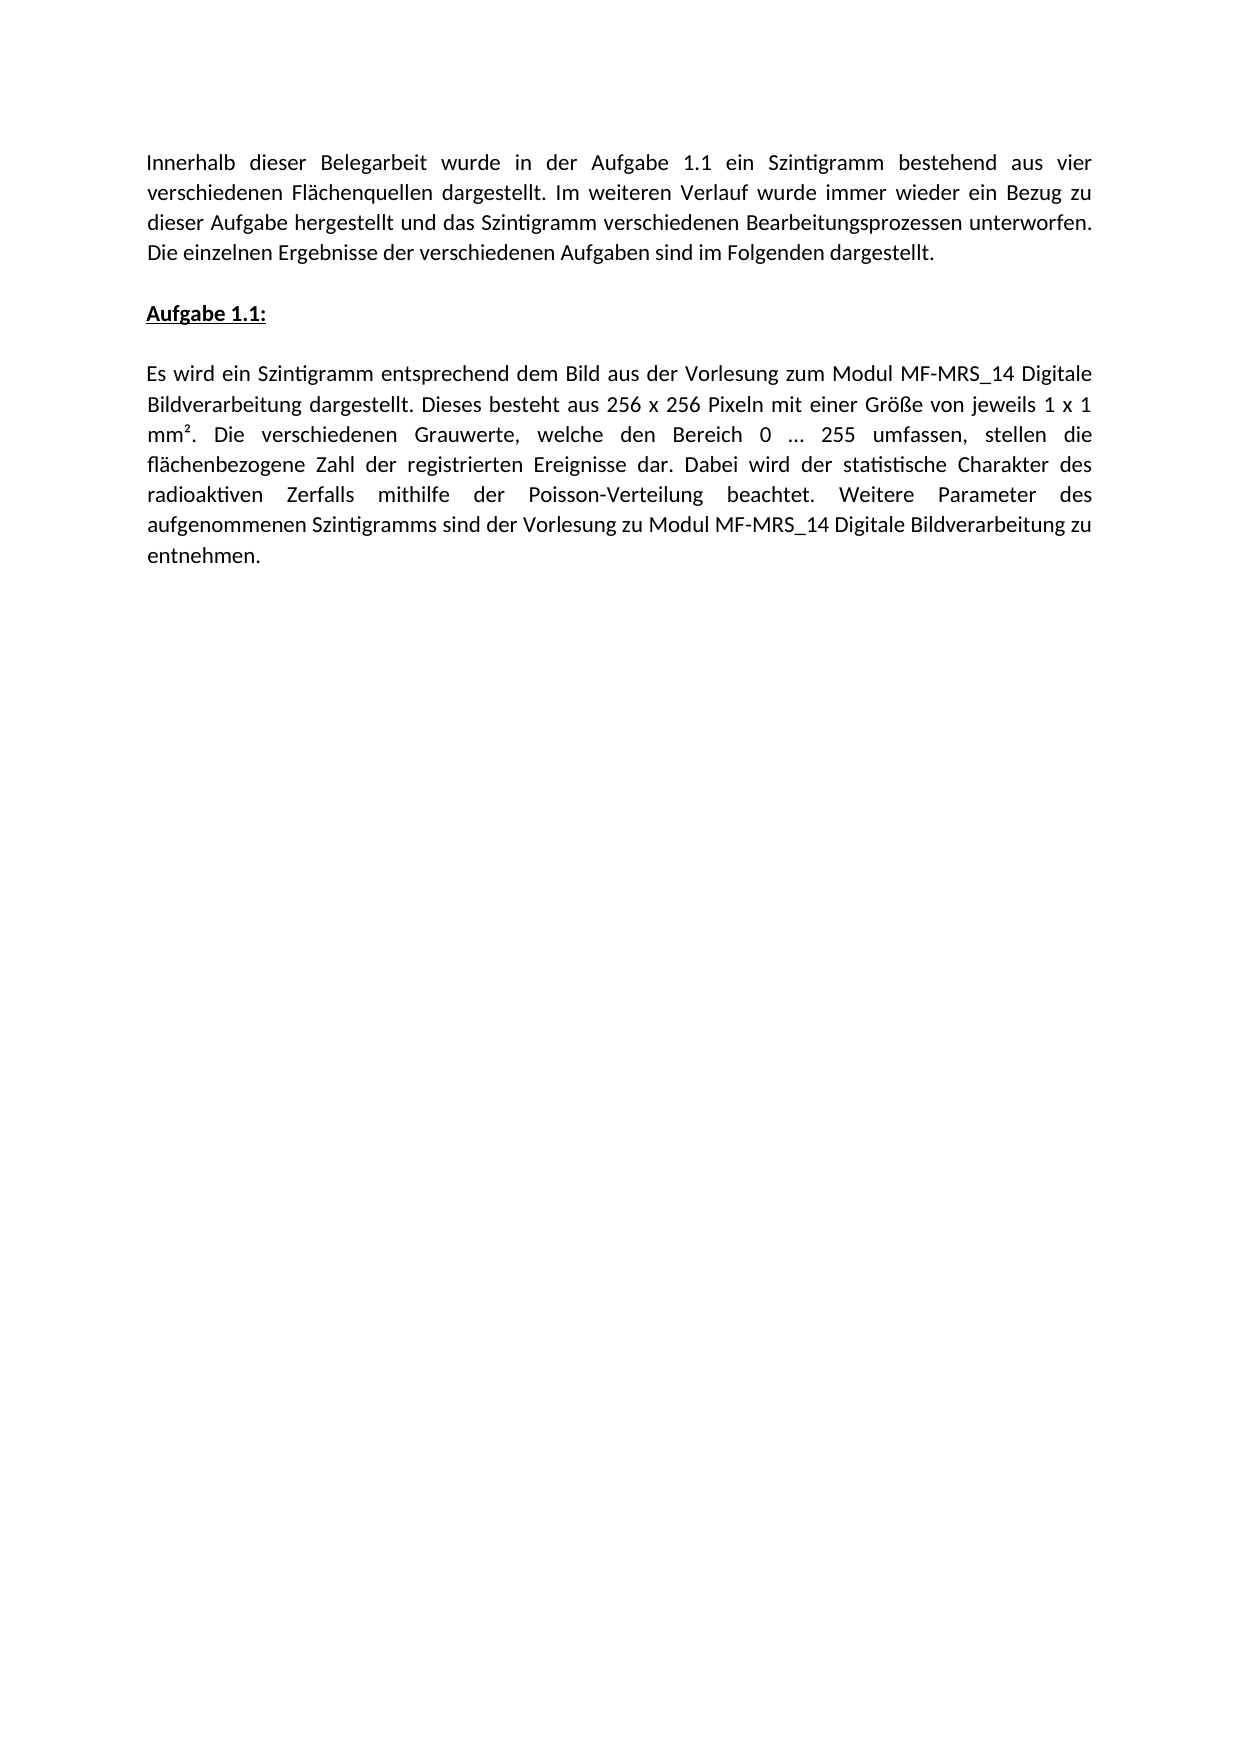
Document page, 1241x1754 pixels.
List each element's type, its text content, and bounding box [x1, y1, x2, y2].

text Es wird ein Szintigramm entsprechend dem Bild aus der Vorlesung zum Modul MF-MRS_14 Digitale Bildverarbeitung dargestellt. Dieses besteht aus 256 x 256 Pixeln mit einer Größe von jeweils 1 x 1 mm². Die verschiedenen Grauwerte, welche den Bereich 0 … 255 umfassen, stellen die flächenbezogene Zahl der registrierten Ereignisse dar. Dabei wird der statistische Charakter des radioaktiven Zerfalls mithilfe der Poisson-Verteilung beachtet. Weitere Parameter des aufgenommenen Szintigramms sind der Vorlesung zu Modul MF-MRS_14 Digitale Bildverarbeitung zu entnehmen. [146, 359, 1094, 569]
text Innerhalb dieser Belegarbeit wurde in der Aufgabe 1.1 ein Szintigramm bestehend aus vier verschiedenen Flächenquellen dargestellt. Im weiteren Verlauf wurde immer wieder ein Bezug zu dieser Aufgabe hergestellt und das Szintigramm verschiedenen Bearbeitungsprozessen unterworfen. Die einzelnen Ergebnisse der verschiedenen Aufgaben sind im Folgenden dargestellt. [146, 148, 1094, 266]
text Aufgabe 1.1: [146, 299, 1094, 327]
